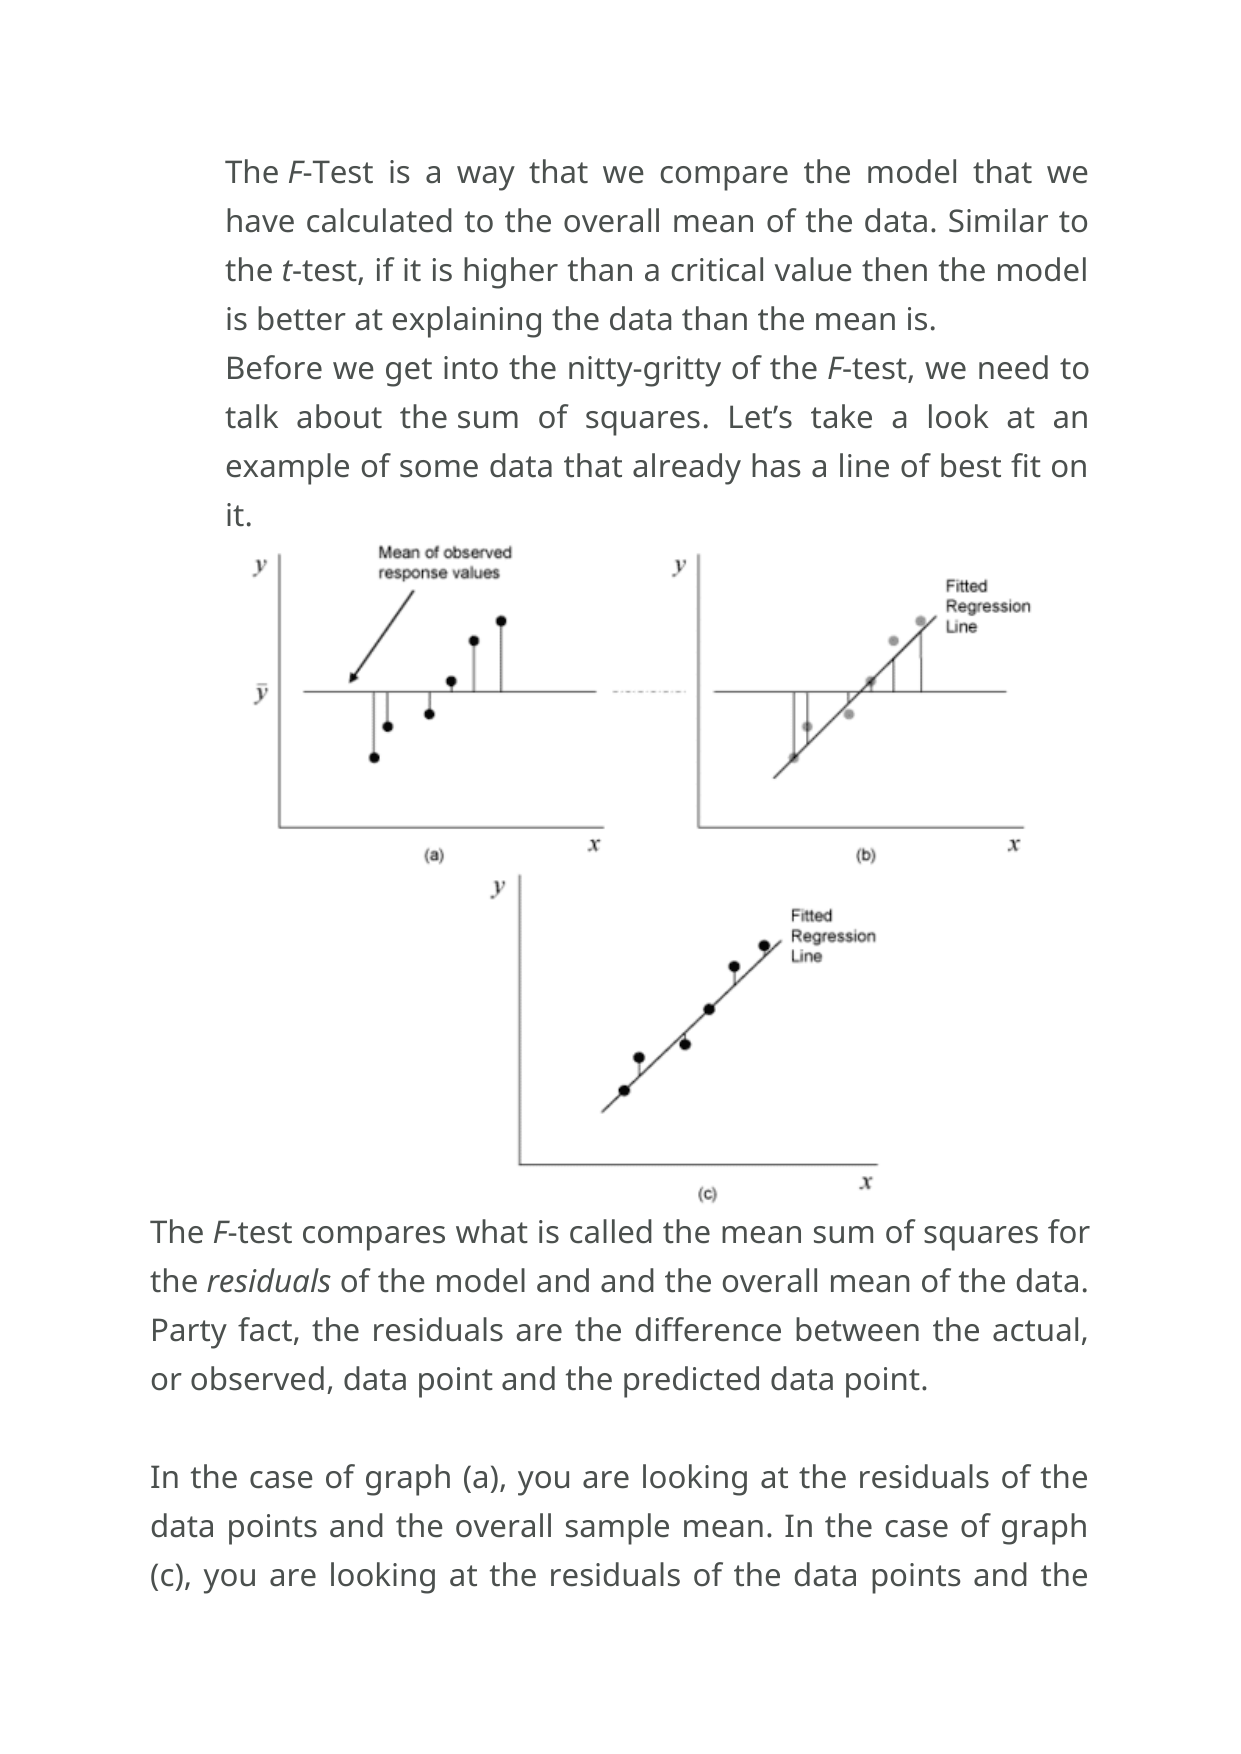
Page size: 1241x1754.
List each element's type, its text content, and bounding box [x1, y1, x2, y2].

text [150, 1455, 1090, 1596]
list The F-Test is a way that we compare the model that we have calculated to the overall mean of the data. Similar to the t-test, if it is higher than a critical value then the model is better at explaining the data than the mean is. [225, 150, 1090, 339]
text The F-test compares what is called the mean sum of squares for the residuals of the model and and the overall mean of the data. Party fact, the residuals are the difference between the actual, or observed, data point and the predicted data point. [150, 1210, 1090, 1400]
picture [225, 541, 1163, 1211]
list Before we get into the nitty-gritty of the F-test, we need to talk about the sum of squares. Let’s take a look at an example of some data that already has a line of best fit on it. [225, 346, 1090, 535]
